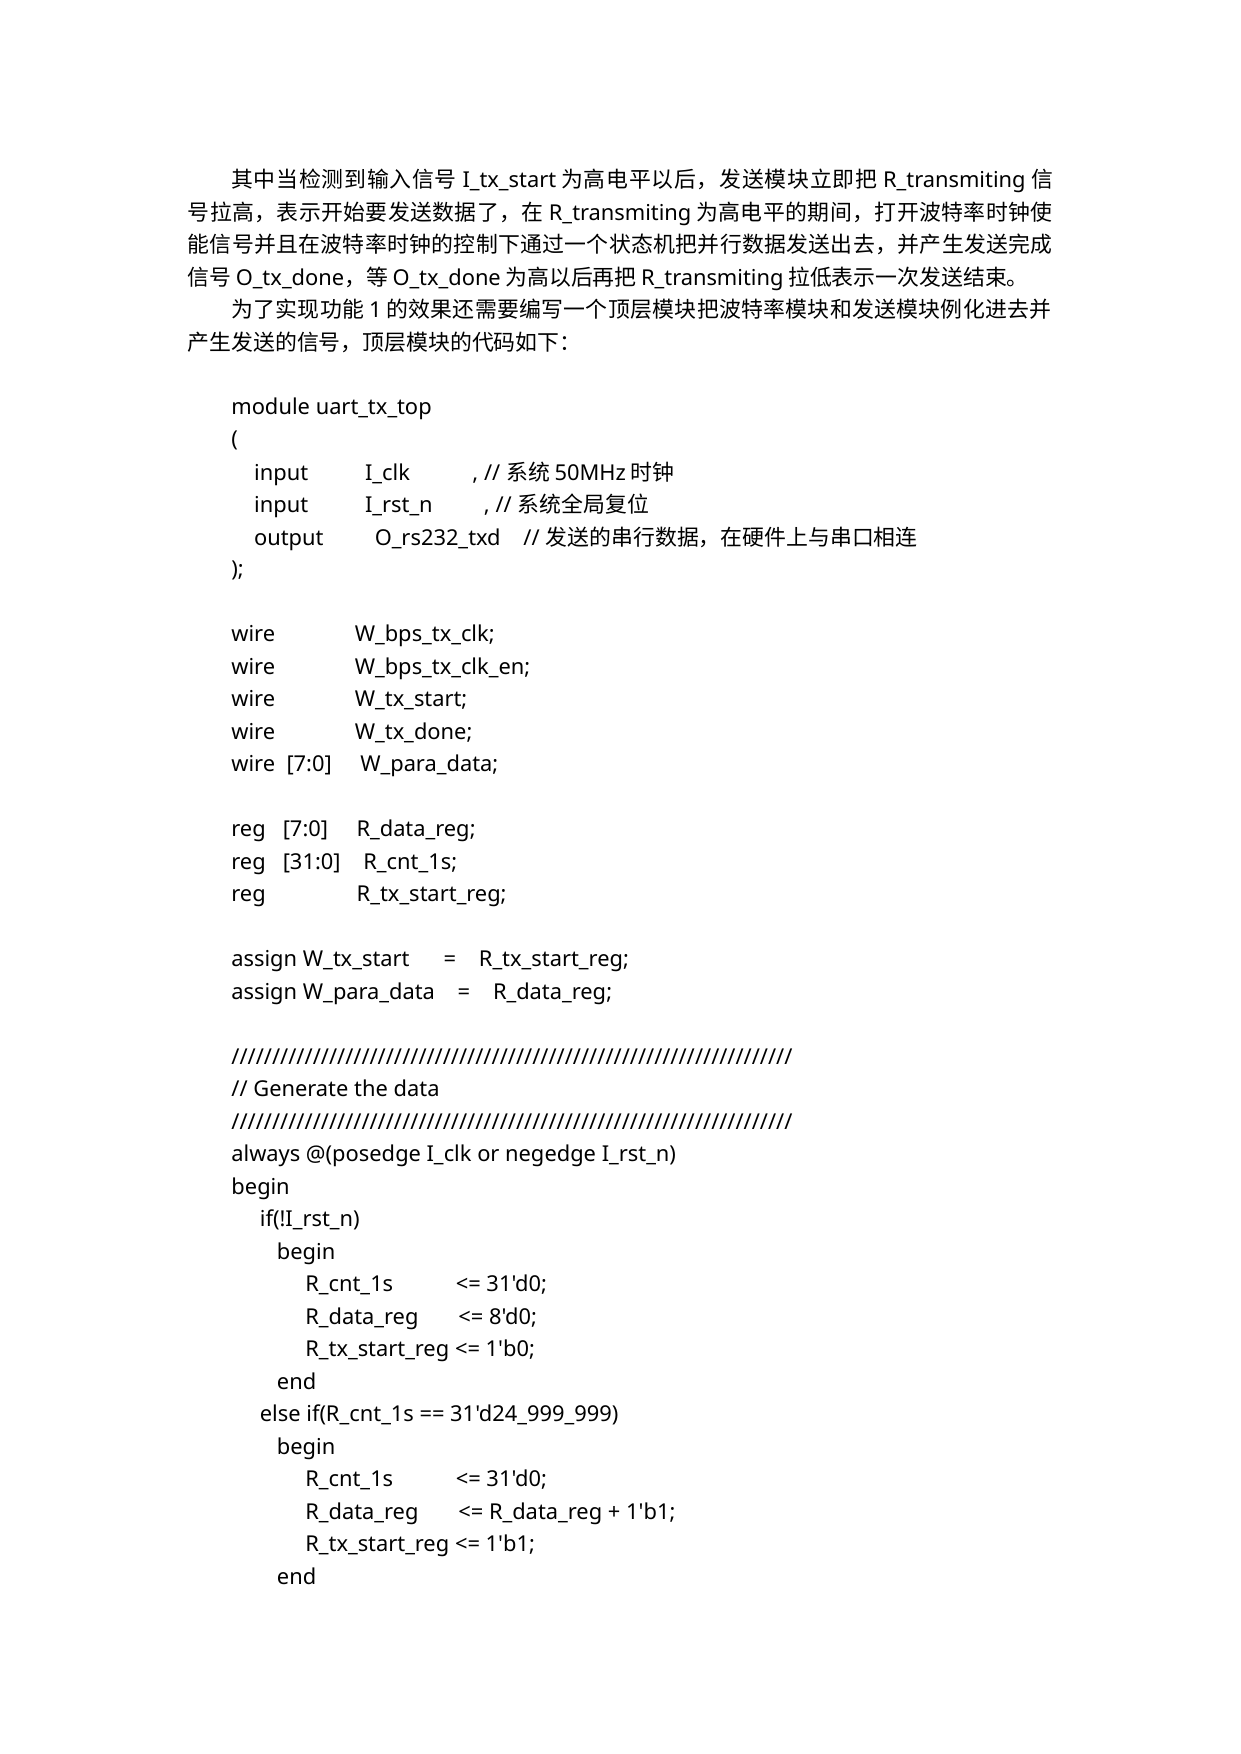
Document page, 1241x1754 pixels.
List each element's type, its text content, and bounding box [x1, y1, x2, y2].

text wire W_bps_tx_clk_en; [187, 649, 1053, 682]
text always @(posedge I_clk or negedge I_rst_n) [187, 1137, 1053, 1169]
text ///////////////////////////////////////////////////////////////////// [187, 1039, 1053, 1072]
text input I_rst_n , // 系统全局复位 [187, 487, 1053, 519]
text assign W_tx_start = R_tx_start_reg; [187, 942, 1053, 974]
text ///////////////////////////////////////////////////////////////////// [187, 1104, 1053, 1137]
text module uart_tx_top [187, 389, 1053, 422]
text ( [187, 422, 1053, 454]
text R_cnt_1s <= 31'd0; [187, 1267, 1053, 1299]
text 其中当检测到输入信号I_tx_start为高电平以后，发送模块立即把R_transmiting信号拉高，表示开始要发送数据了，在R_transmiting为高电平的期间，打开波特率时钟使能信号并且在波特率时钟的控制下通过一个状态机把并行数据发送出去，并产生发送完成信号O_tx_done，等O_tx_done为高以后再把R_transmiting拉低表示一次发送结束。 [187, 162, 1053, 292]
text assign W_para_data = R_data_reg; [187, 974, 1053, 1007]
text input I_clk , // 系统50MHz时钟 [187, 454, 1053, 487]
text reg R_tx_start_reg; [187, 877, 1053, 909]
text if(!I_rst_n) [187, 1202, 1053, 1234]
text wire W_tx_done; [187, 714, 1053, 747]
text 为了实现功能1的效果还需要编写一个顶层模块把波特率模块和发送模块例化进去并产生发送的信号，顶层模块的代码如下： [187, 292, 1053, 357]
text end [187, 1364, 1053, 1397]
text ); [187, 552, 1053, 584]
text begin [187, 1429, 1053, 1462]
text wire W_bps_tx_clk; [187, 617, 1053, 649]
text R_tx_start_reg <= 1'b0; [187, 1332, 1053, 1364]
text wire W_tx_start; [187, 682, 1053, 714]
text reg [31:0] R_cnt_1s; [187, 844, 1053, 877]
text end [187, 1559, 1053, 1592]
text begin [187, 1234, 1053, 1267]
text R_data_reg <= R_data_reg + 1'b1; [187, 1494, 1053, 1527]
text begin [187, 1169, 1053, 1202]
text R_data_reg <= 8'd0; [187, 1299, 1053, 1332]
text wire [7:0] W_para_data; [187, 747, 1053, 779]
text R_tx_start_reg <= 1'b1; [187, 1527, 1053, 1559]
text R_cnt_1s <= 31'd0; [187, 1462, 1053, 1494]
text else if(R_cnt_1s == 31'd24_999_999) [187, 1397, 1053, 1429]
text output O_rs232_txd // 发送的串行数据，在硬件上与串口相连 [187, 519, 1053, 552]
text reg [7:0] R_data_reg; [187, 812, 1053, 844]
text // Generate the data [187, 1072, 1053, 1104]
